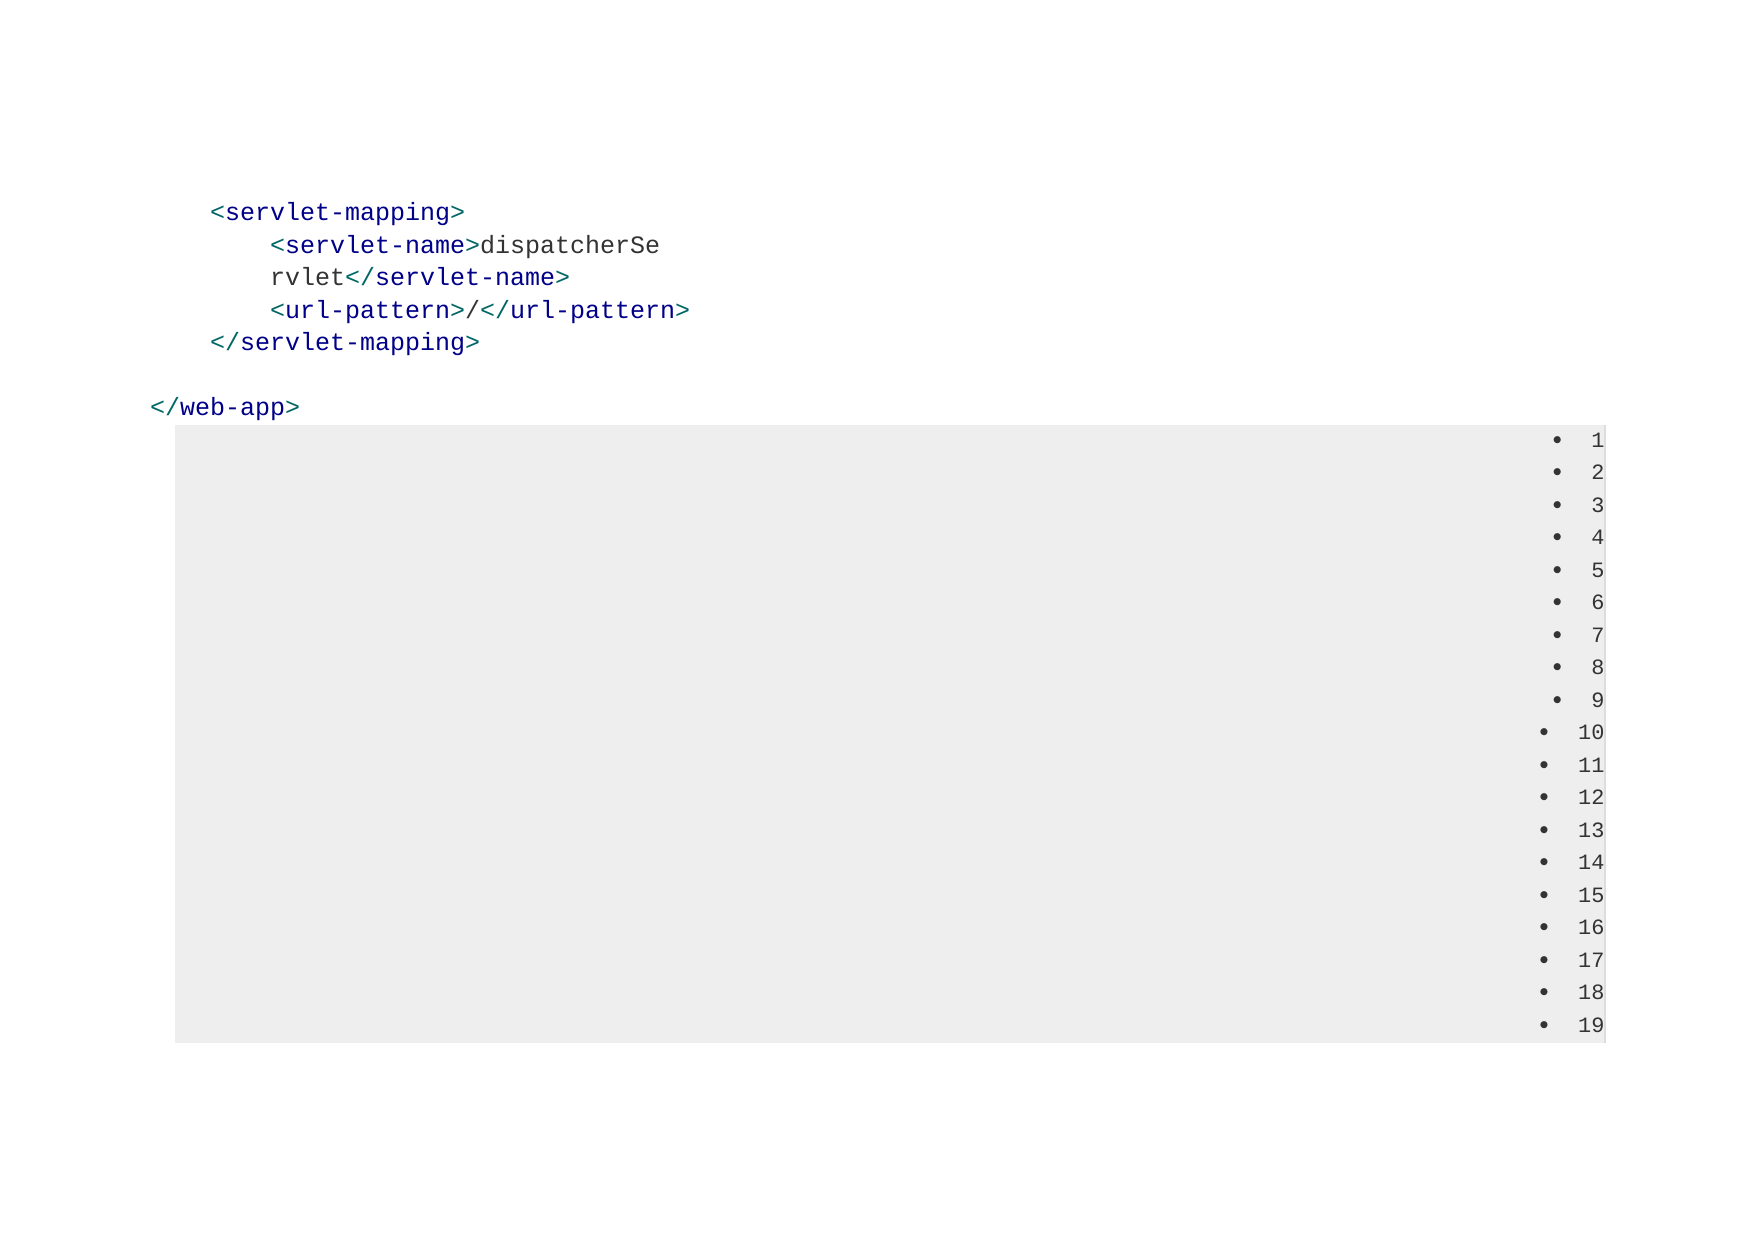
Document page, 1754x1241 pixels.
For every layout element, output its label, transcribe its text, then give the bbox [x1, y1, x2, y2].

list 8 [175, 653, 1604, 685]
list 9 [175, 685, 1604, 718]
text <servlet-name>dispatcherSe [150, 230, 1604, 263]
text <url-pattern>/</url-pattern> [150, 295, 1604, 328]
list 15 [175, 880, 1604, 913]
list 6 [175, 588, 1604, 620]
list 13 [175, 815, 1604, 848]
text <servlet-mapping> [150, 198, 1604, 230]
list 5 [175, 555, 1604, 588]
list 4 [175, 523, 1604, 555]
list 1 [175, 425, 1604, 458]
list 7 [175, 620, 1604, 653]
list 19 [175, 1010, 1604, 1043]
text </web-app> [150, 393, 1604, 425]
list 2 [175, 458, 1604, 490]
list 3 [175, 490, 1604, 523]
list 18 [175, 978, 1604, 1010]
text rvlet</servlet-name> [150, 263, 1604, 295]
list 10 [175, 718, 1604, 750]
list 11 [175, 750, 1604, 783]
text </servlet-mapping> [150, 328, 1604, 360]
list 12 [175, 783, 1604, 815]
list 14 [175, 848, 1604, 880]
list 17 [175, 945, 1604, 978]
list 16 [175, 913, 1604, 945]
